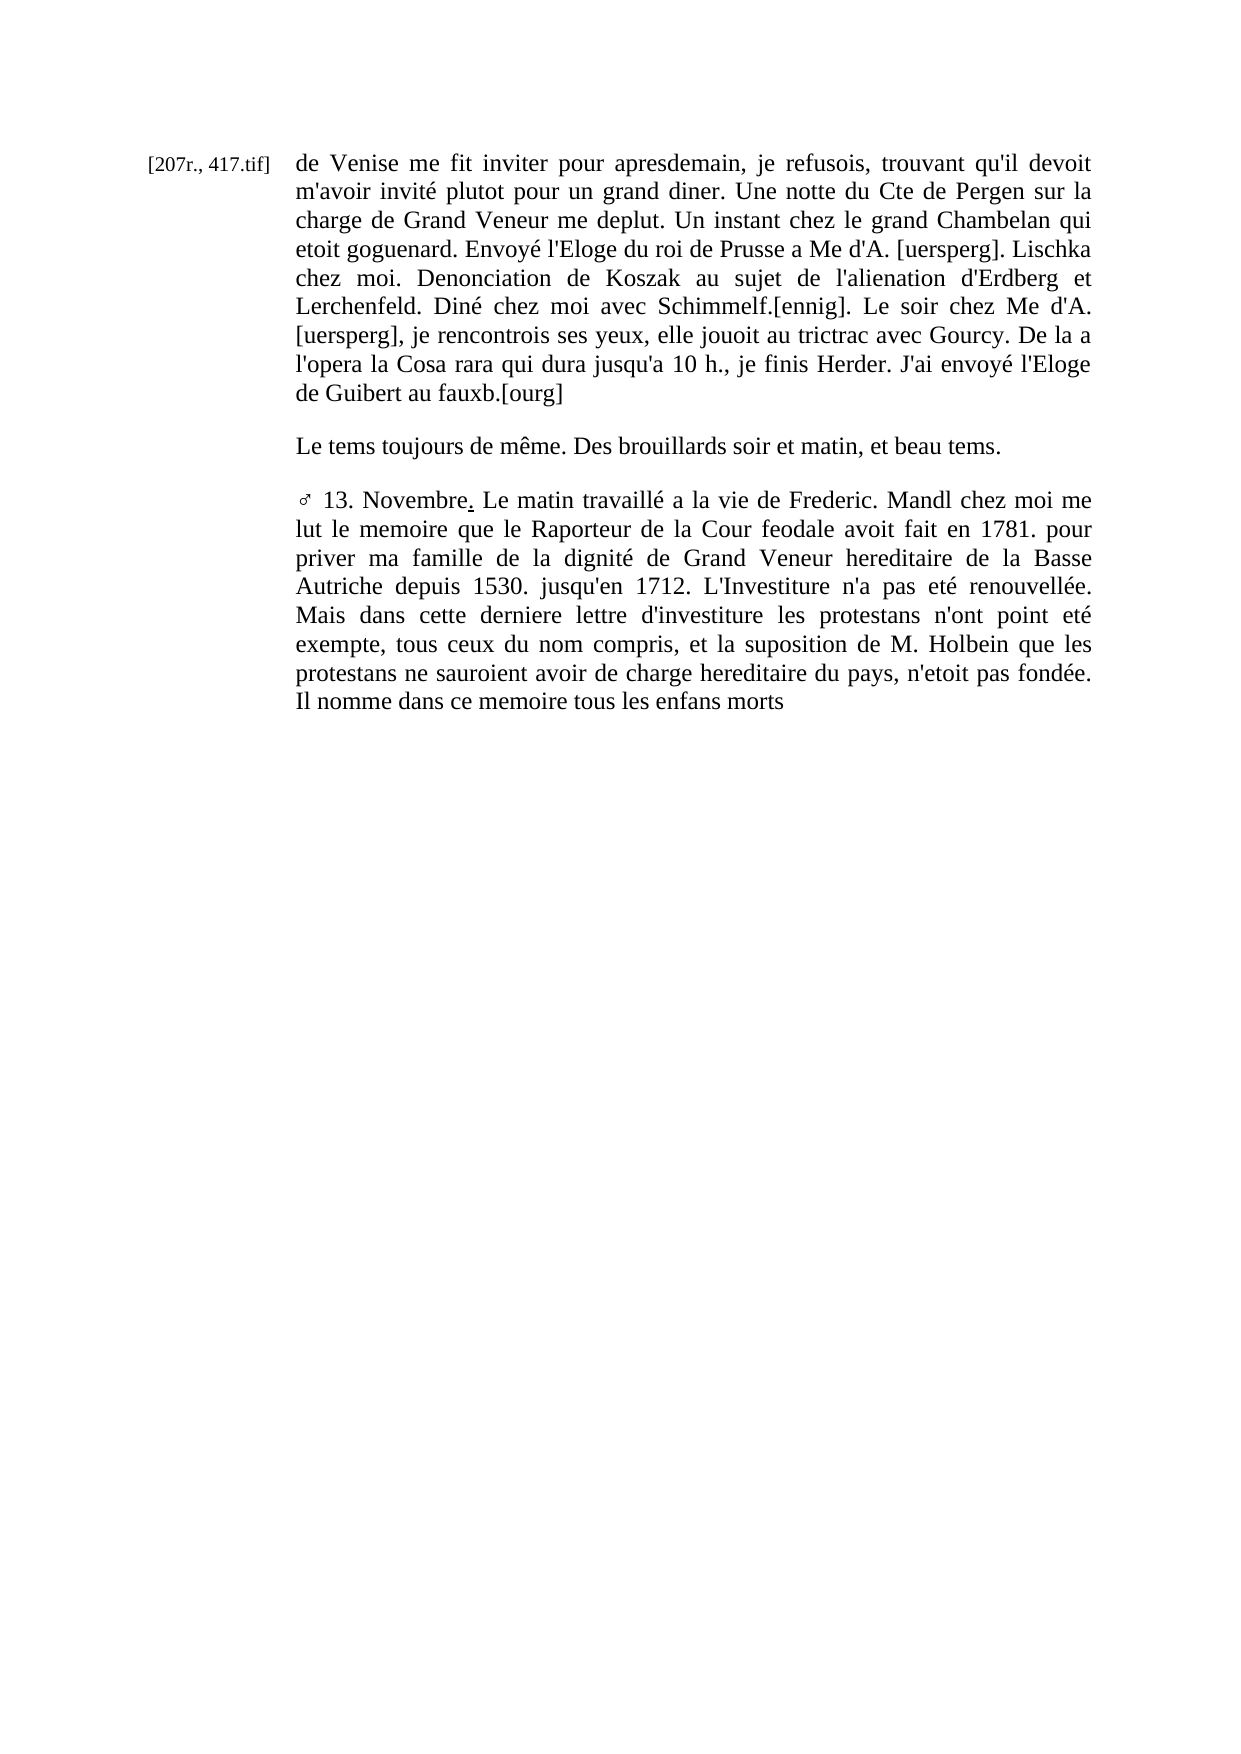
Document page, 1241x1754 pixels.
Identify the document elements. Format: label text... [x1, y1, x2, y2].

text ♂ 13. Novembre. Le matin travaillé a la vie de Frederic. Mandl chez moi me lut le memoire que le Raporteur de la Cour feodale avoit fait en 1781. pour priver ma famille de la dignité de Grand Veneur hereditaire de la Basse Autriche depuis 1530. jusqu'en 1712. L'Investiture n'a pas eté renouvellée. Mais dans cette derniere lettre d'investiture les protestans n'ont point eté exempte, tous ceux du nom compris, et la suposition de M. Holbein que les protestans ne sauroient avoir de charge hereditaire du pays, n'etoit pas fondée. Il nomme dans ce memoire tous les enfans morts [295, 485, 1093, 715]
text [207r., 417.tif] de Venise me fit inviter pour apresdemain, je refusois, trouvant qu'il devoit m'avoir invité plutot pour un grand diner. Une notte du Cte de Pergen sur la charge de Grand Veneur me deplut. Un instant chez le grand Chambelan qui etoit goguenard. Envoyé l'Eloge du roi de Prusse a Me d'A. [uersperg]. Lischka chez moi. Denonciation de Koszak au sujet de l'alienation d'Erdberg et Lerchenfeld. Diné chez moi avec Schimmelf.[ennig]. Le soir chez Me d'A.[uersperg], je rencontrois ses yeux, elle jouoit au trictrac avec Gourcy. De la a l'opera la Cosa rara qui dura jusqu'a 10 h., je finis Herder. J'ai envoyé l'Eloge de Guibert au fauxb.[ourg] [148, 148, 1093, 406]
text Le tems toujours de même. Des brouillards soir et matin, et beau tems. [295, 431, 1093, 460]
